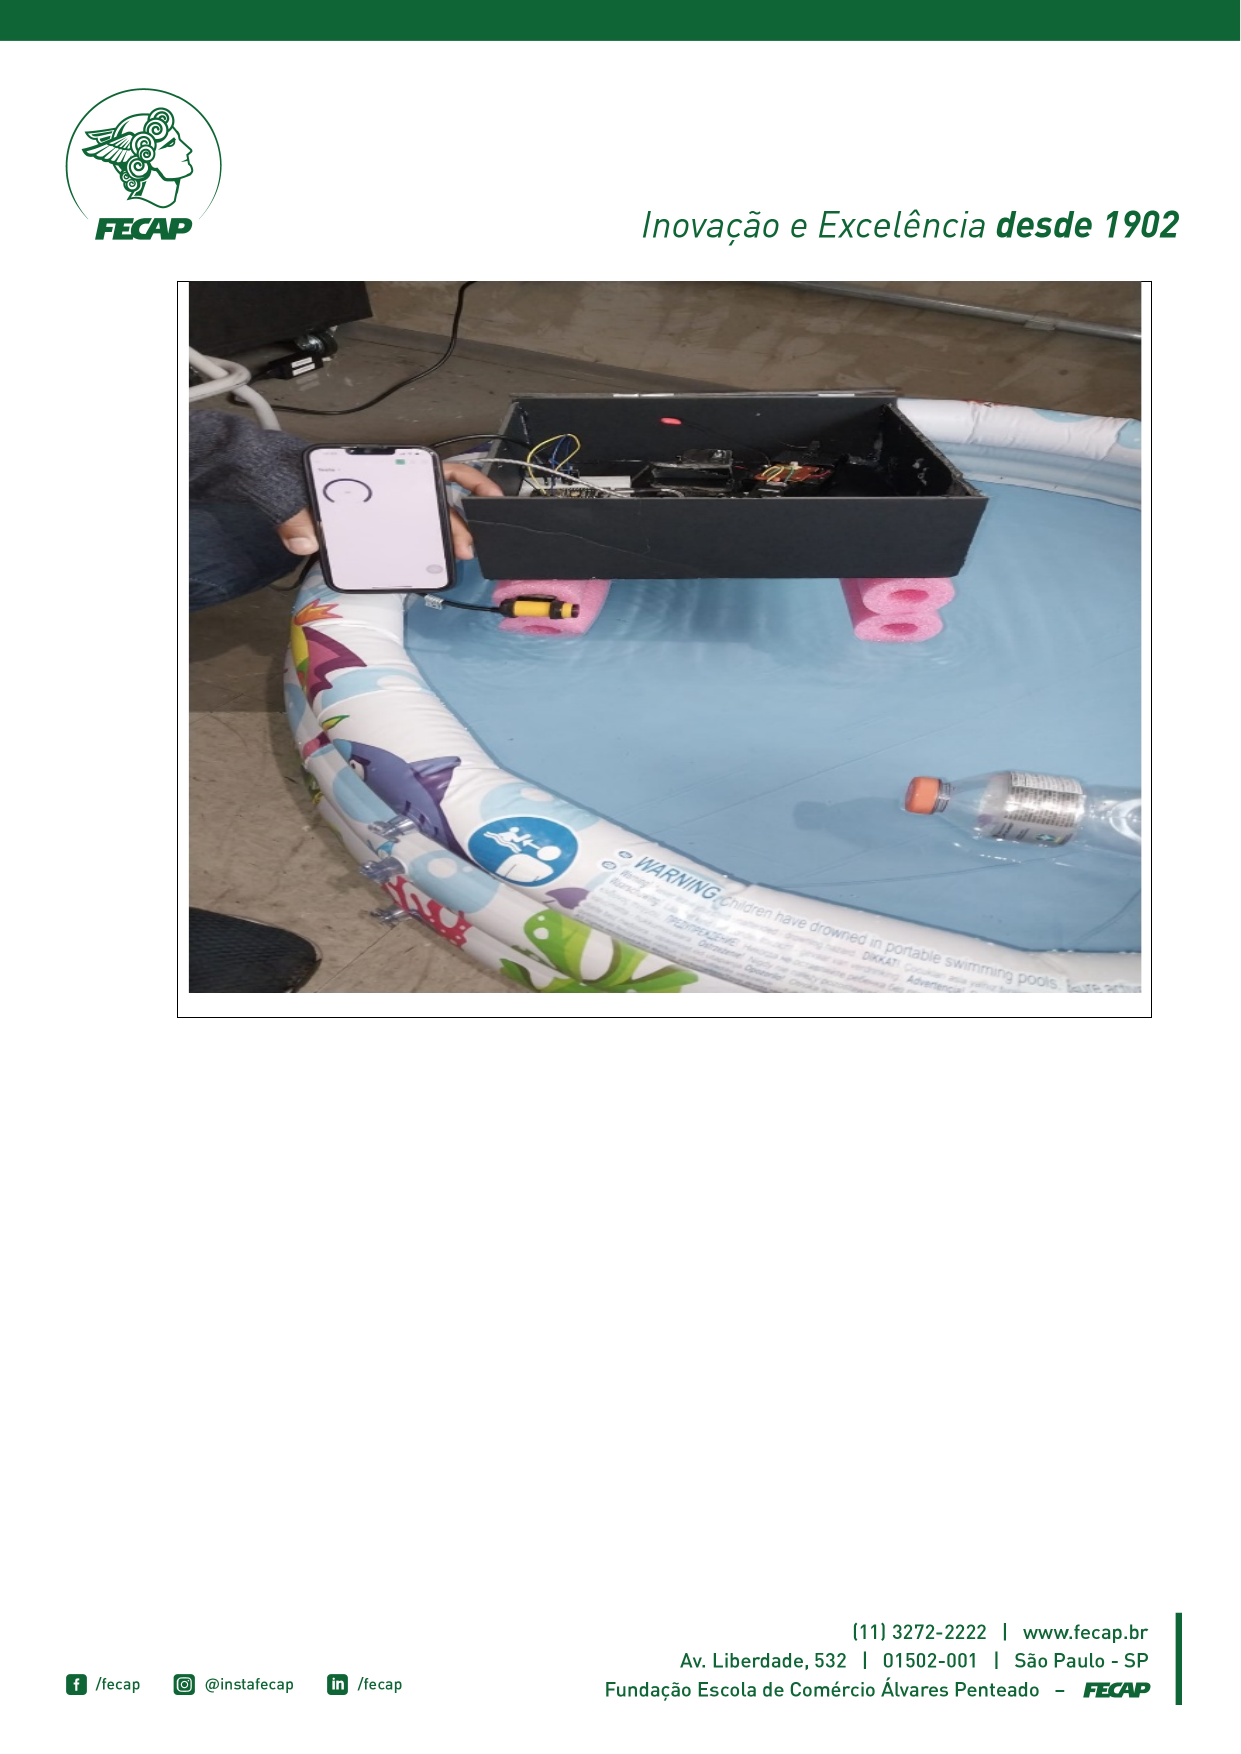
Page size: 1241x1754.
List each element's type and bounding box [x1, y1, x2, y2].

table_header [178, 282, 1151, 1017]
picture [0, 0, 1241, 1754]
